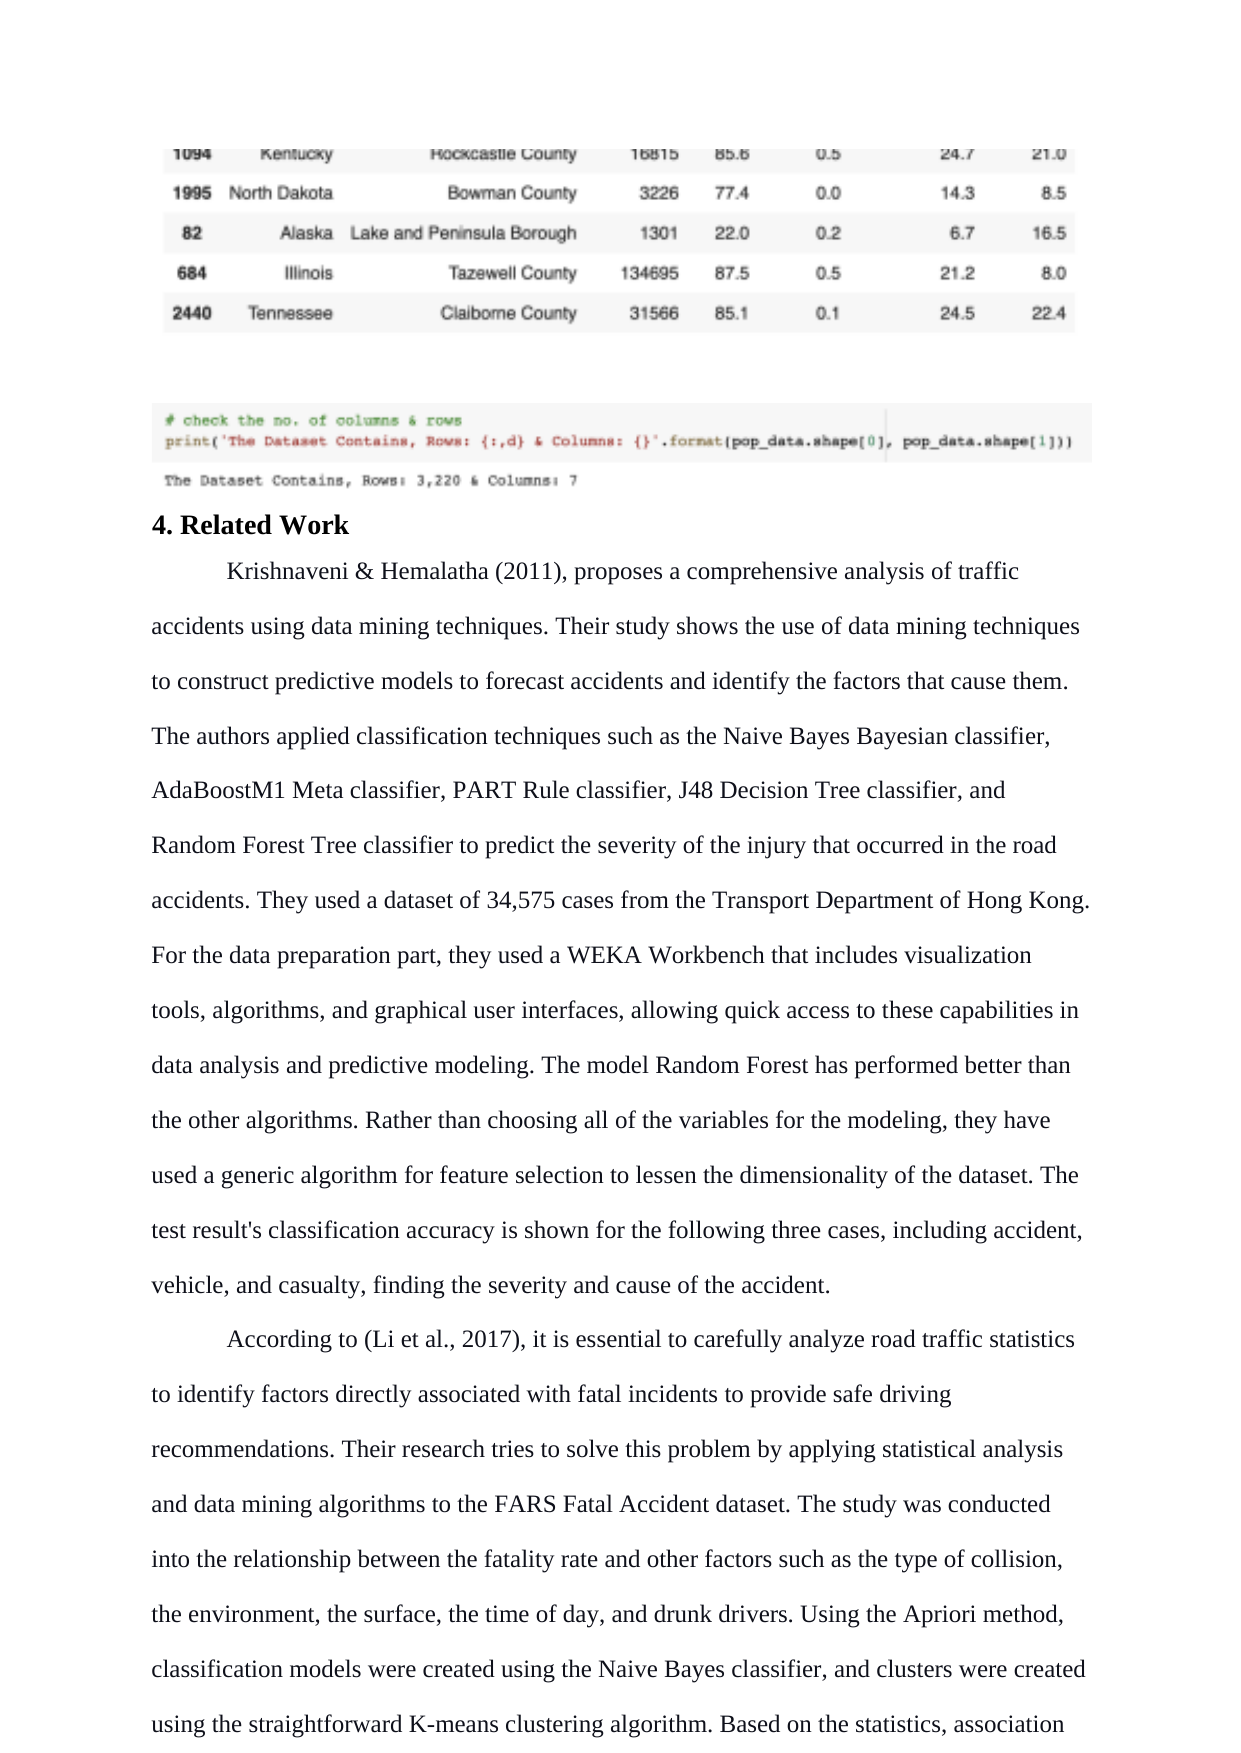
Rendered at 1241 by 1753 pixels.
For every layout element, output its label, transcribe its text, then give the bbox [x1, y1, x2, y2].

picture [151, 403, 1092, 510]
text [151, 1324, 1093, 1738]
text Krishnaveni & Hemalatha (2011), proposes a comprehensive analysis of traffic accidents using data mining techniques. Their study shows the use of data mining techniques to construct predictive models to forecast accidents and identify the factors that cause them. The authors applied classification techniques such as the Naive Bayes Bayesian classifier, AdaBoostM1 Meta classifier, PART Rule classifier, J48 Decision Tree classifier, and Random Forest Tree classifier to predict the severity of the injury that occurred in the road accidents. They used a dataset of 34,575 cases from the Transport Department of Hong Kong. For the data preparation part, they used a WEKA Workbench that includes visualization tools, algorithms, and graphical user interfaces, allowing quick access to these capabilities in data analysis and predictive modeling. The model Random Forest has performed better than the other algorithms. Rather than choosing all of the variables for the modeling, they have used a generic algorithm for feature selection to lessen the dimensionality of the dataset. The test result's classification accuracy is shown for the following three cases, including accident, vehicle, and casualty, finding the severity and cause of the accident. [151, 556, 1097, 1298]
picture [153, 149, 1094, 354]
